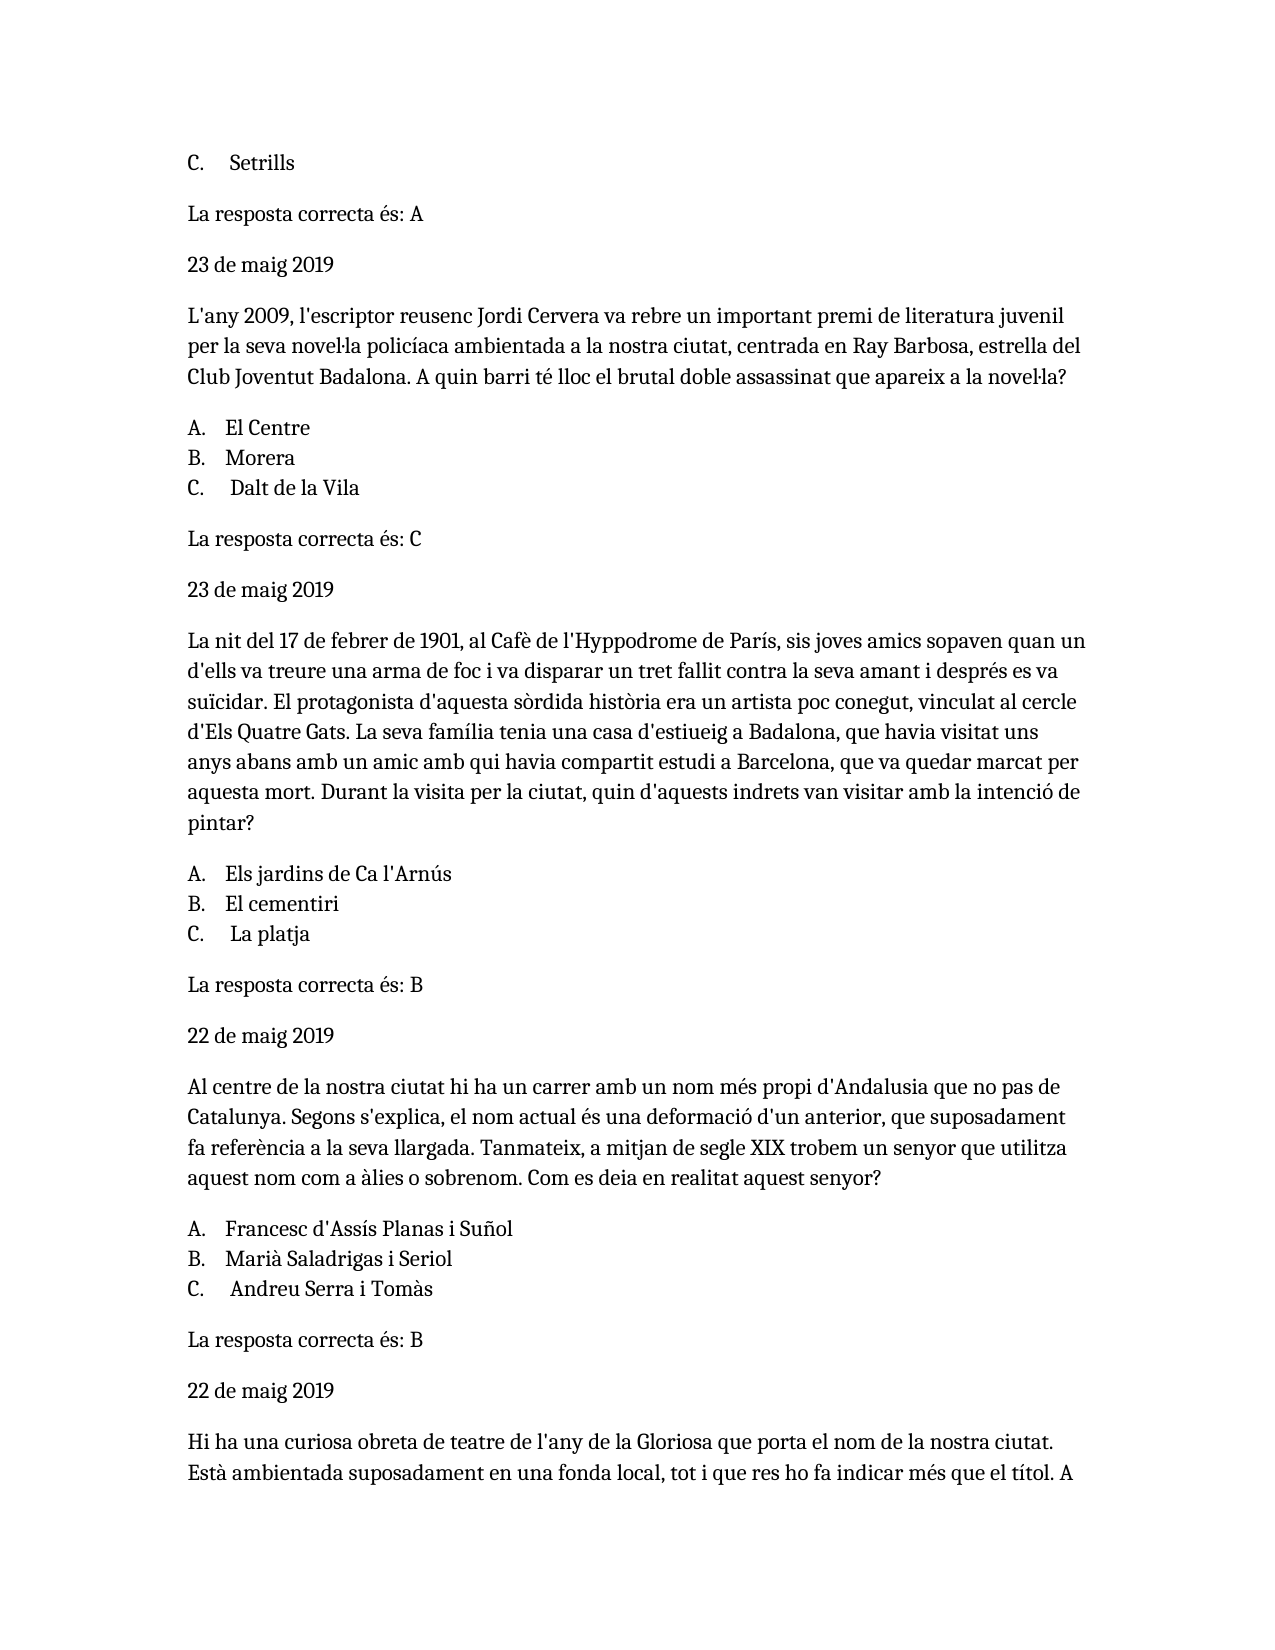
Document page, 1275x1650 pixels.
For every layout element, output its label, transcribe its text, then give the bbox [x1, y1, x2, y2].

list Dalt de la Vila [187, 475, 1087, 501]
text La resposta correcta és: C [187, 526, 1087, 552]
text Al centre de la nostra ciutat hi ha un carrer amb un nom més propi d'Andalusia que no pas de Catalunya. Segons s'explica, el nom actual és una deformació d'un anterior, que suposadament fa referència a la seva llargada. Tanmateix, a mitjan de segle XIX trobem un senyor que utilitza aquest nom com a àlies o sobrenom. Com es deia en realitat aquest senyor? [187, 1074, 1087, 1191]
list Els jardins de Ca l'Arnús [187, 860, 1087, 887]
list El Centre [187, 414, 1087, 441]
list Marià Saladrigas i Seriol [187, 1246, 1087, 1272]
list Francesc d'Assís Planas i Suñol [187, 1216, 1087, 1242]
list Morera [187, 445, 1087, 471]
list Setrills [187, 150, 1087, 176]
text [187, 1429, 1087, 1486]
text 23 de maig 2019 [187, 252, 1087, 278]
text La resposta correcta és: A [187, 201, 1087, 227]
list La platja [187, 921, 1087, 947]
text La nit del 17 de febrer de 1901, al Cafè de l'Hyppodrome de París, sis joves amics sopaven quan un d'ells va treure una arma de foc i va disparar un tret fallit contra la seva amant i després es va suïcidar. El protagonista d'aquesta sòrdida història era un artista poc conegut, vinculat al cercle d'Els Quatre Gats. La seva família tenia una casa d'estiueig a Badalona, que havia visitat uns anys abans amb un amic amb qui havia compartit estudi a Barcelona, que va quedar marcat per aquesta mort. Durant la visita per la ciutat, quin d'aquests indrets van visitar amb la intenció de pintar? [187, 628, 1087, 836]
text La resposta correcta és: B [187, 1327, 1087, 1353]
list El cementiri [187, 891, 1087, 917]
list Andreu Serra i Tomàs [187, 1276, 1087, 1302]
text La resposta correcta és: B [187, 972, 1087, 998]
text 23 de maig 2019 [187, 577, 1087, 603]
text L'any 2009, l'escriptor reusenc Jordi Cervera va rebre un important premi de literatura juvenil per la seva novel·la policíaca ambientada a la nostra ciutat, centrada en Ray Barbosa, estrella del Club Joventut Badalona. A quin barri té lloc el brutal doble assassinat que apareix a la novel·la? [187, 303, 1087, 390]
text 22 de maig 2019 [187, 1023, 1087, 1049]
text 22 de maig 2019 [187, 1378, 1087, 1404]
